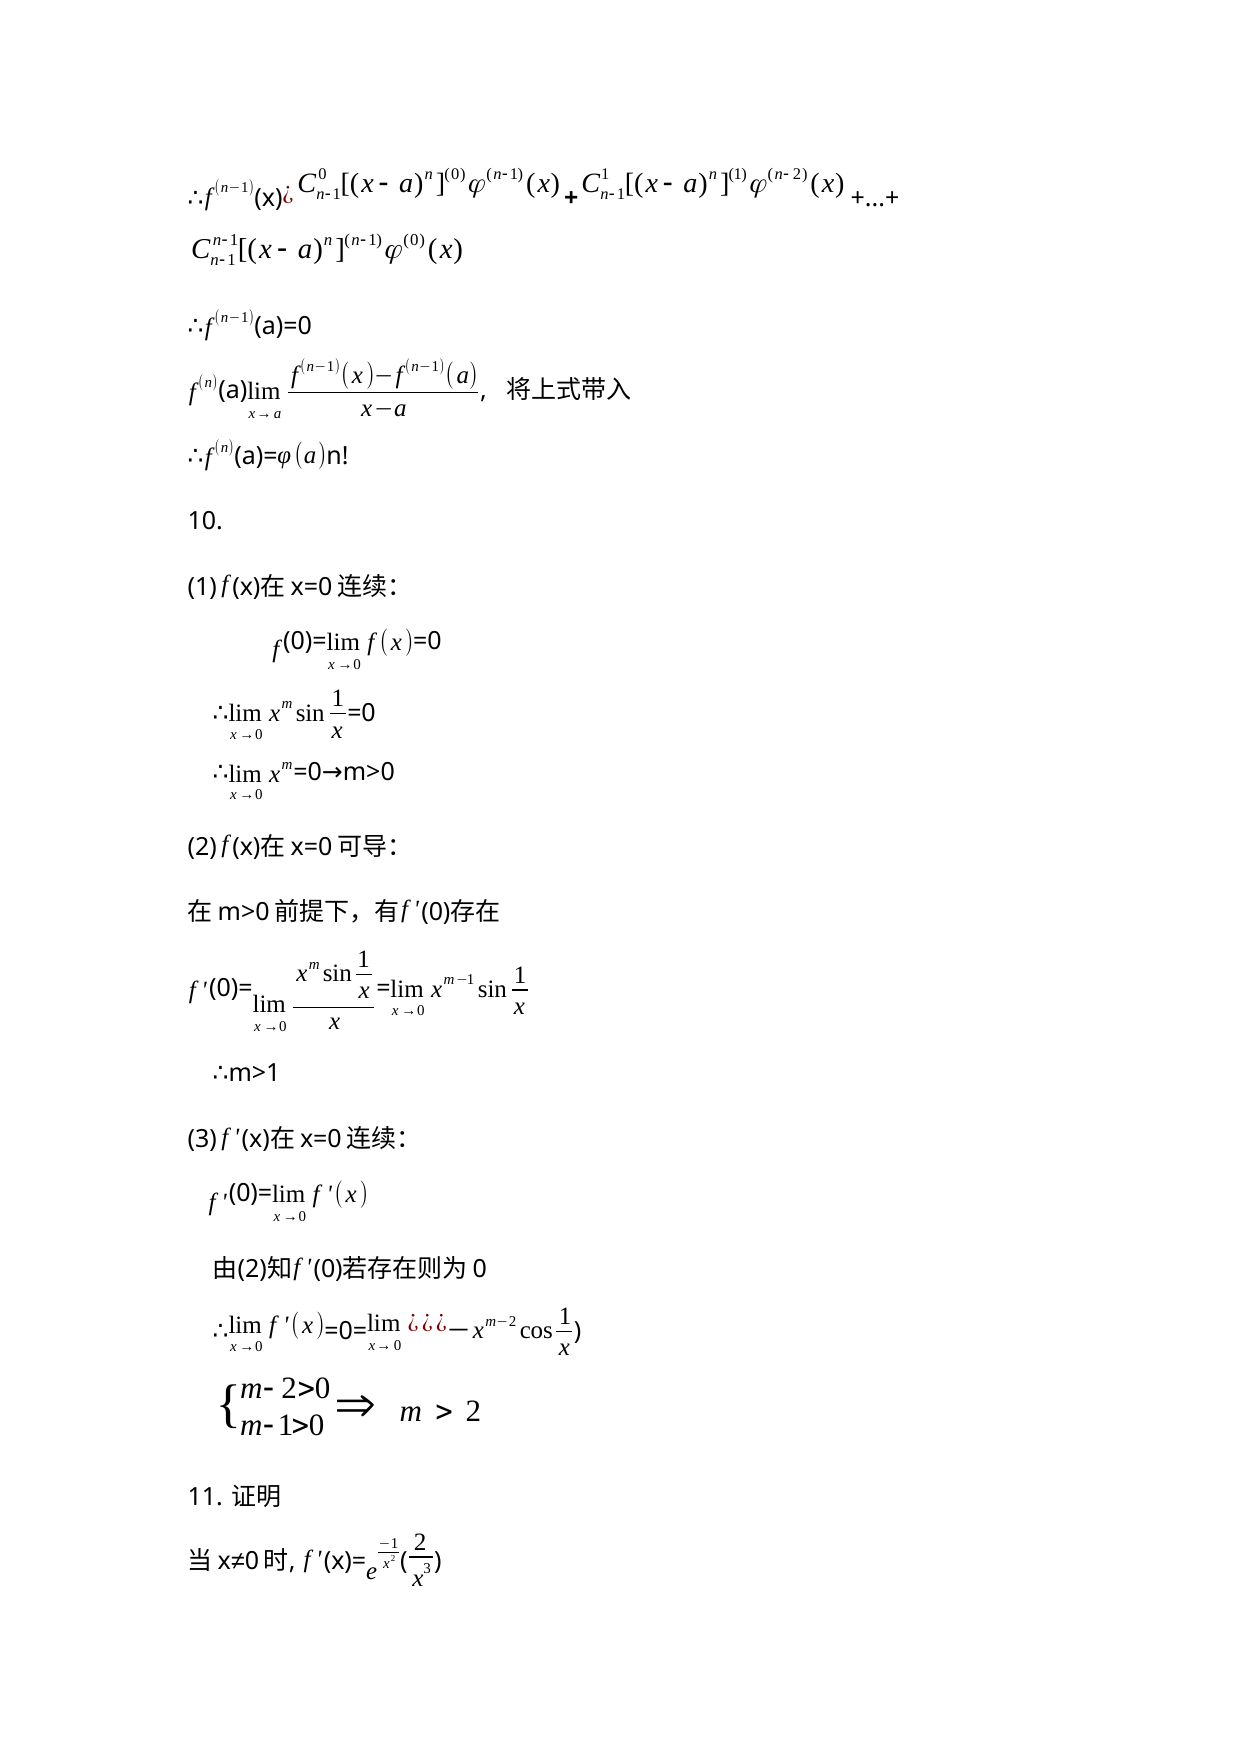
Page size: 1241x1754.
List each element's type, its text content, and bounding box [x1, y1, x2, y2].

list (x)在x=0可导： [187, 812, 1053, 877]
text 由(2)知(0)若存在则为0 [187, 1234, 1053, 1299]
text ∴=0=－) [187, 1299, 1053, 1364]
text (a), 将上式带入 [187, 357, 1053, 422]
text 当x≠0时, (x)=() [187, 1527, 1053, 1592]
list (x)在x=0连续： [187, 552, 1053, 617]
text (0)== [187, 942, 1053, 1039]
text (0)= [187, 1169, 1053, 1234]
text ∴(x)++...+ [187, 162, 1053, 292]
text ∴(a)=n! [187, 422, 1053, 487]
text (0)==0 [187, 617, 1053, 682]
list 证明 [187, 1462, 1053, 1527]
text 10. [187, 487, 1053, 552]
text ∴m>1 [187, 1039, 1053, 1104]
text ∴=0→m>0 [187, 747, 1053, 812]
text ∴(a)=0 [187, 292, 1053, 357]
text ∴=0 [187, 682, 1053, 747]
list (x)在x=0连续： [187, 1104, 1053, 1169]
text 在m>0前提下，有(0)存在 [187, 877, 1053, 942]
